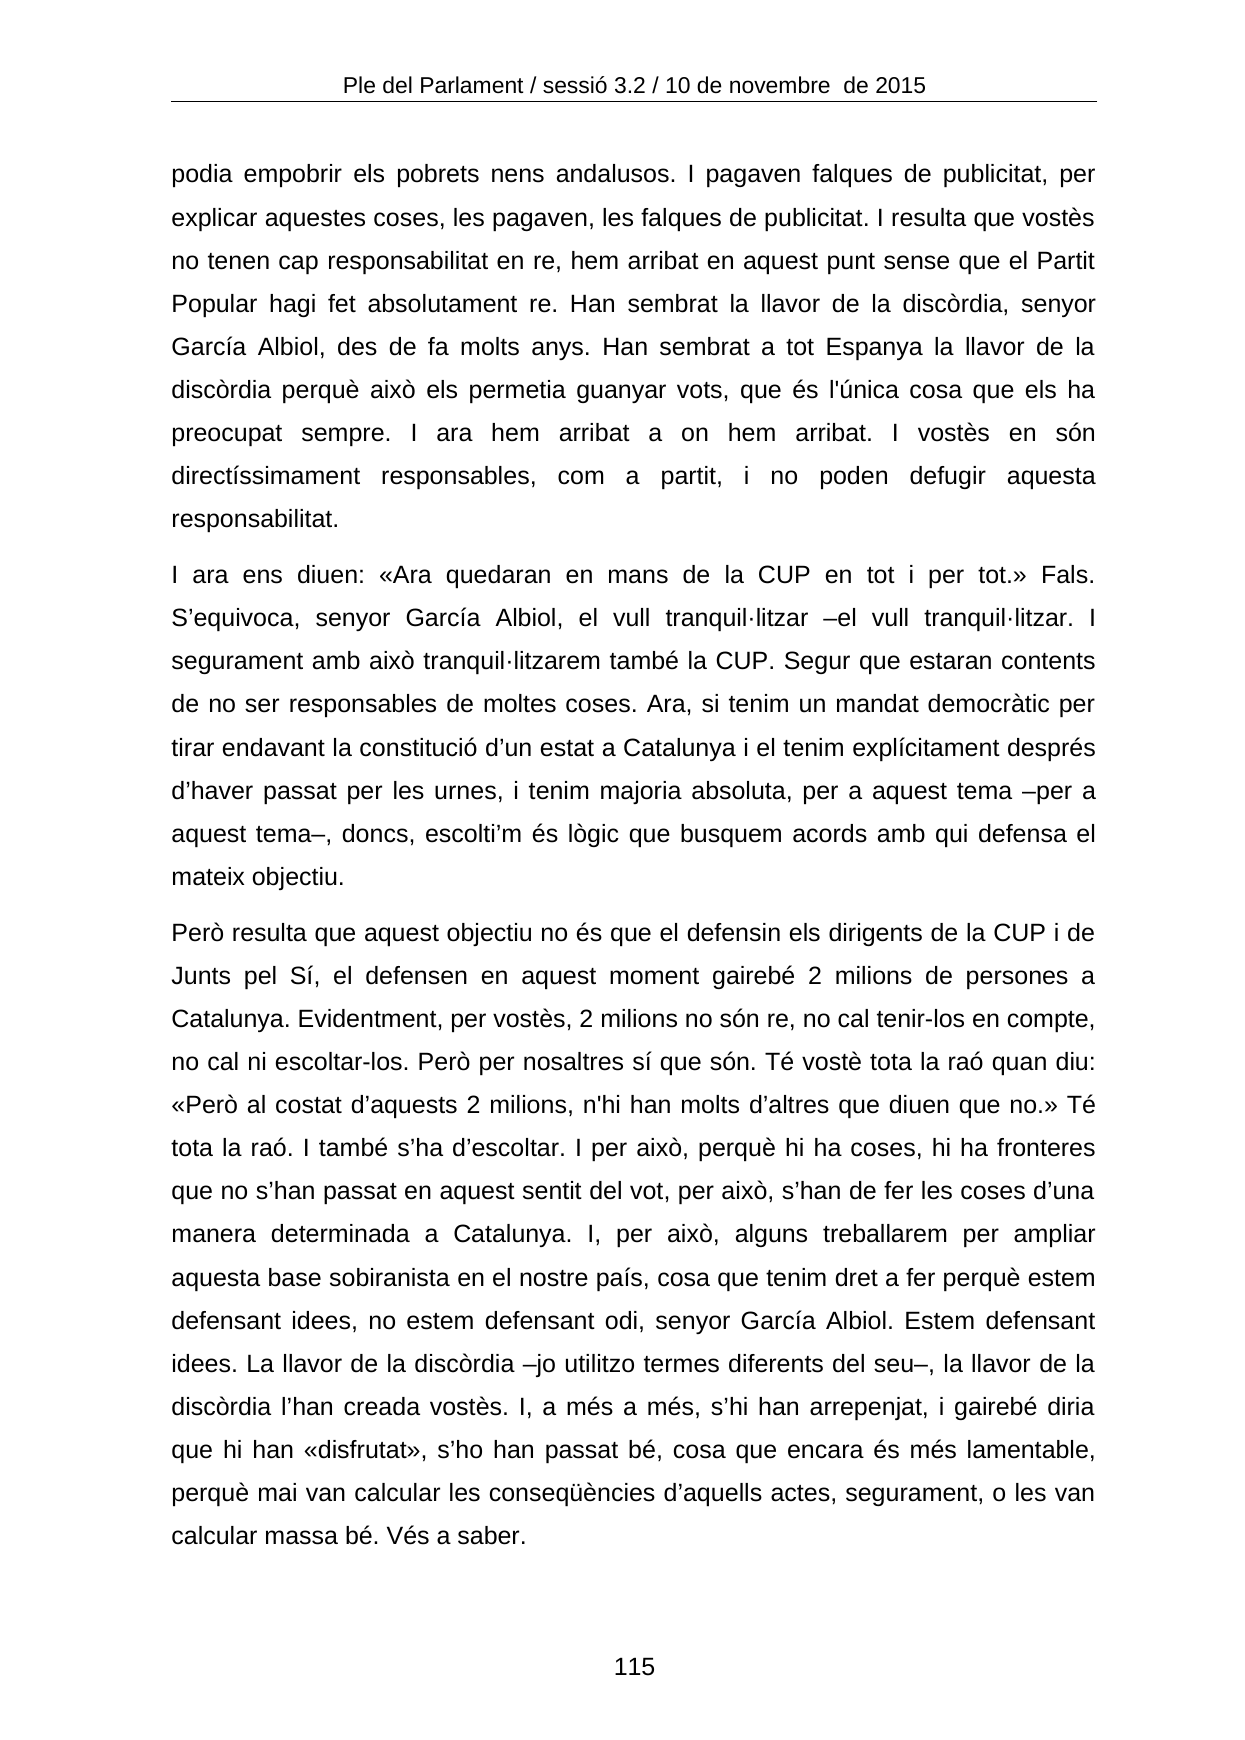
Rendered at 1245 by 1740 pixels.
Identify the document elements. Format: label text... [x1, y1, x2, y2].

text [171, 159, 1097, 533]
text I ara ens diuen: «Ara quedaran en mans de la CUP en tot i per tot.» Fals. S’equivoca, senyor García Albiol, el vull tranquil·litzar –el vull tranquil·litzar. I segurament amb això tranquil·litzarem també la CUP. Segur que estaran contents de no ser responsables de moltes coses. Ara, si tenim un mandat democràtic per tirar endavant la constitució d’un estat a Catalunya i el tenim explícitament després d’haver passat per les urnes, i tenim majoria absoluta, per a aquest tema –per a aquest tema–, doncs, escolti’m és lògic que busquem acords amb qui defensa el mateix objectiu. [171, 560, 1097, 891]
text Però resulta que aquest objectiu no és que el defensin els dirigents de la CUP i de Junts pel Sí, el defensen en aquest moment gairebé 2 milions de persones a Catalunya. Evidentment, per vostès, 2 milions no són re, no cal tenir-los en compte, no cal ni escoltar-los. Però per nosaltres sí que són. Té vostè tota la raó quan diu: «Però al costat d’aquests 2 milions, n'hi han molts d’altres que diuen que no.» Té tota la raó. I també s’ha d’escoltar. I per això, perquè hi ha coses, hi ha fronteres que no s’han passat en aquest sentit del vot, per això, s’han de fer les coses d’una manera determinada a Catalunya. I, per això, alguns treballarem per ampliar aquesta base sobiranista en el nostre país, cosa que tenim dret a fer perquè estem defensant idees, no estem defensant odi, senyor García Albiol. Estem defensant idees. La llavor de la discòrdia –jo utilitzo termes diferents del seu–, la llavor de la discòrdia l’han creada vostès. I, a més a més, s’hi han arrepenjat, i gairebé diria que hi han «disfrutat», s’ho han passat bé, cosa que encara és més lamentable, perquè mai van calcular les conseqüències d’aquells actes, segurament, o les van calcular massa bé. Vés a saber. [171, 918, 1097, 1550]
